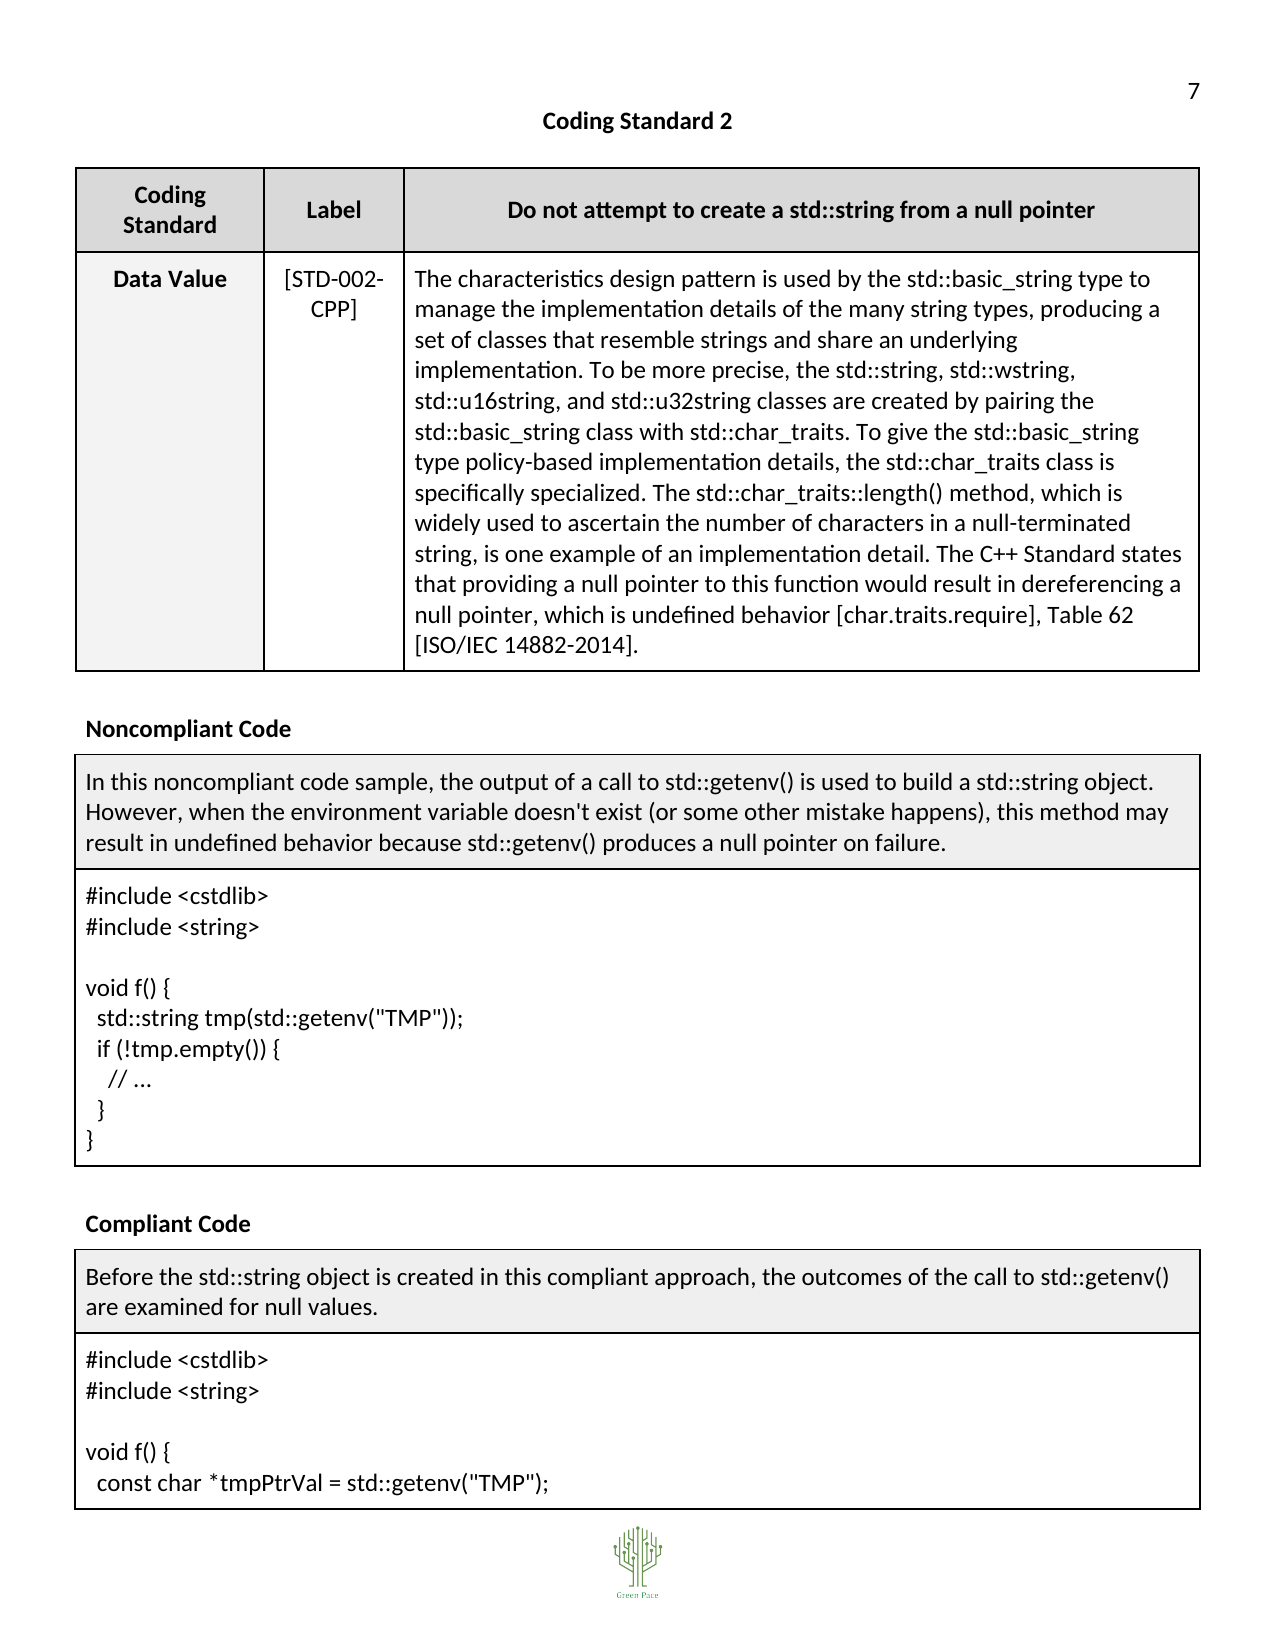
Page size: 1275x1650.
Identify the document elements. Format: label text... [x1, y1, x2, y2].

table_cell [STD-002- CPP] [265, 253, 403, 670]
table_header Coding Standard [77, 169, 263, 251]
table_cell Data Value [77, 253, 263, 670]
table_header Noncompliant Code [75, 703, 1200, 754]
subtitle Coding Standard 2 [75, 106, 1200, 136]
table_header Label [265, 169, 403, 251]
picture [605, 1521, 670, 1606]
table_header Do not attempt to create a std::string from a null pointer [405, 169, 1198, 251]
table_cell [76, 1334, 1199, 1508]
table_cell #include <cstdlib> #include <string> void f() { std::string tmp(std::getenv("TMP")); if (!tmp.empty()) { // ... } } [76, 870, 1199, 1165]
table_cell Before the std::string object is created in this compliant approach, the outcomes of the call to std::getenv() are examined for null values. [76, 1250, 1199, 1332]
table_header Compliant Code [75, 1198, 1200, 1249]
table_cell In this noncompliant code sample, the output of a call to std::getenv() is used to build a std::string object. However, when the environment variable doesn't exist (or some other mistake happens), this method may result in undefined behavior because std::getenv() produces a null pointer on failure. [76, 755, 1199, 868]
table_cell The characteristics design pattern is used by the std::basic_string type to manage the implementation details of the many string types, producing a set of classes that resemble strings and share an underlying implementation. To be more precise, the std::string, std::wstring, std::u16string, and std::u32string classes are created by pairing the std::basic_string class with std::char_traits. To give the std::basic_string type policy-based implementation details, the std::char_traits class is specifically specialized. The std::char_traits::length() method, which is widely used to ascertain the number of characters in a null-terminated string, is one example of an implementation detail. The C++ Standard states that providing a null pointer to this function would result in dereferencing a null pointer, which is undefined behavior [char.traits.require], Table 62 [ISO/IEC 14882-2014]. [405, 253, 1198, 670]
